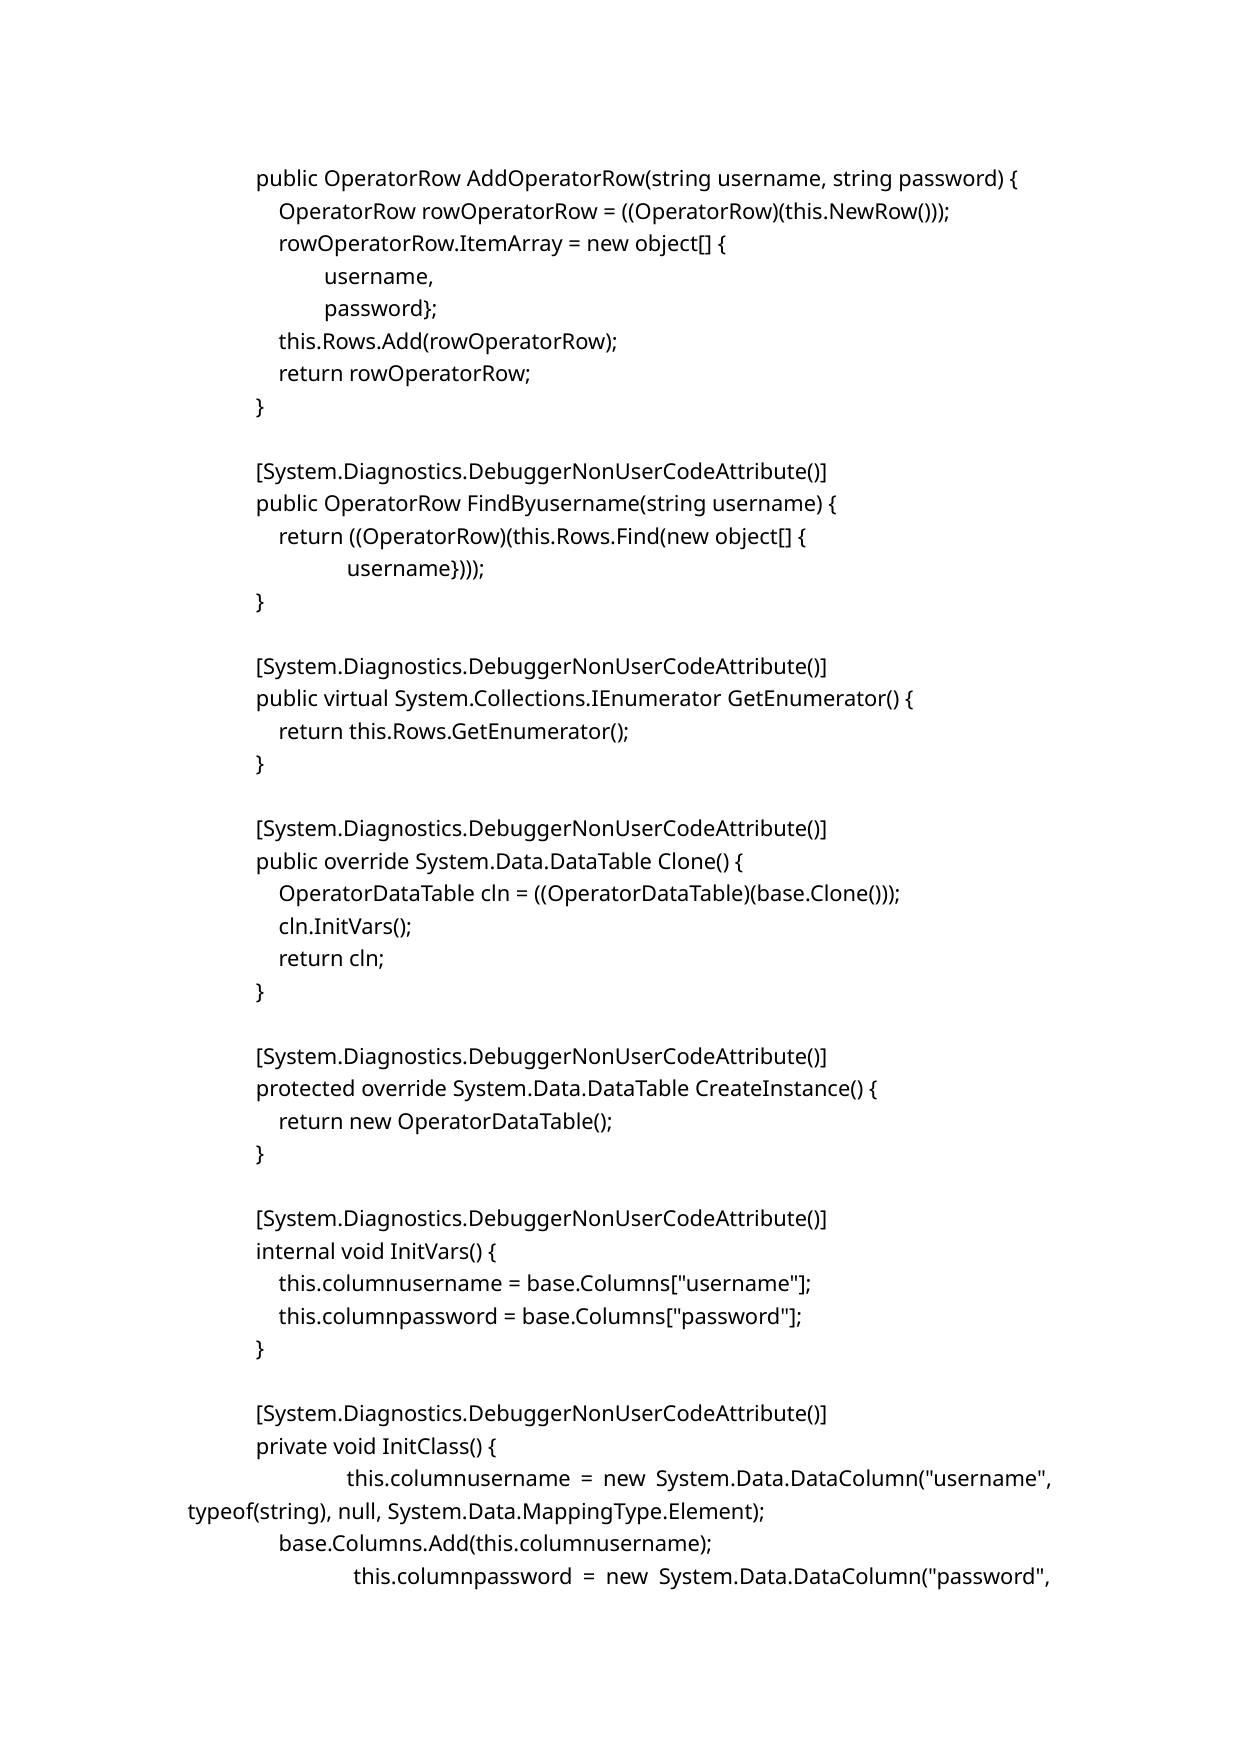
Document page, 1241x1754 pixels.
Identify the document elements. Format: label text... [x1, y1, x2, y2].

text this.Rows.Add(rowOperatorRow); [187, 324, 1053, 357]
text return rowOperatorRow; [187, 357, 1053, 389]
text public OperatorRow FindByusername(string username) { [187, 487, 1053, 519]
text rowOperatorRow.ItemArray = new object[] { [187, 227, 1053, 259]
text [System.Diagnostics.DebuggerNonUserCodeAttribute()] [187, 1039, 1053, 1072]
text public OperatorRow AddOperatorRow(string username, string password) { [187, 162, 1053, 194]
text OperatorRow rowOperatorRow = ((OperatorRow)(this.NewRow())); [187, 194, 1053, 227]
text [System.Diagnostics.DebuggerNonUserCodeAttribute()] [187, 454, 1053, 487]
text OperatorDataTable cln = ((OperatorDataTable)(base.Clone())); [187, 877, 1053, 909]
text } [187, 747, 1053, 779]
text [System.Diagnostics.DebuggerNonUserCodeAttribute()] [187, 1397, 1053, 1429]
text protected override System.Data.DataTable CreateInstance() { [187, 1072, 1053, 1104]
text internal void InitVars() { [187, 1234, 1053, 1267]
text password}; [187, 292, 1053, 324]
text username, [187, 259, 1053, 292]
text return cln; [187, 942, 1053, 974]
text this.columnusername = new System.Data.DataColumn("username", typeof(string), null, System.Data.MappingType.Element); [187, 1462, 1053, 1527]
text this.columnusername = base.Columns["username"]; [187, 1267, 1053, 1299]
text return ((OperatorRow)(this.Rows.Find(new object[] { [187, 519, 1053, 552]
text [System.Diagnostics.DebuggerNonUserCodeAttribute()] [187, 649, 1053, 682]
text base.Columns.Add(this.columnusername); [187, 1527, 1053, 1559]
text } [187, 1332, 1053, 1364]
text [System.Diagnostics.DebuggerNonUserCodeAttribute()] [187, 1202, 1053, 1234]
text } [187, 584, 1053, 617]
text public override System.Data.DataTable Clone() { [187, 844, 1053, 877]
text this.columnpassword = base.Columns["password"]; [187, 1299, 1053, 1332]
text return this.Rows.GetEnumerator(); [187, 714, 1053, 747]
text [187, 1559, 1053, 1592]
text [System.Diagnostics.DebuggerNonUserCodeAttribute()] [187, 812, 1053, 844]
text } [187, 974, 1053, 1007]
text } [187, 1137, 1053, 1169]
text private void InitClass() { [187, 1429, 1053, 1462]
text username}))); [187, 552, 1053, 584]
text return new OperatorDataTable(); [187, 1104, 1053, 1137]
text public virtual System.Collections.IEnumerator GetEnumerator() { [187, 682, 1053, 714]
text cln.InitVars(); [187, 909, 1053, 942]
text } [187, 389, 1053, 422]
